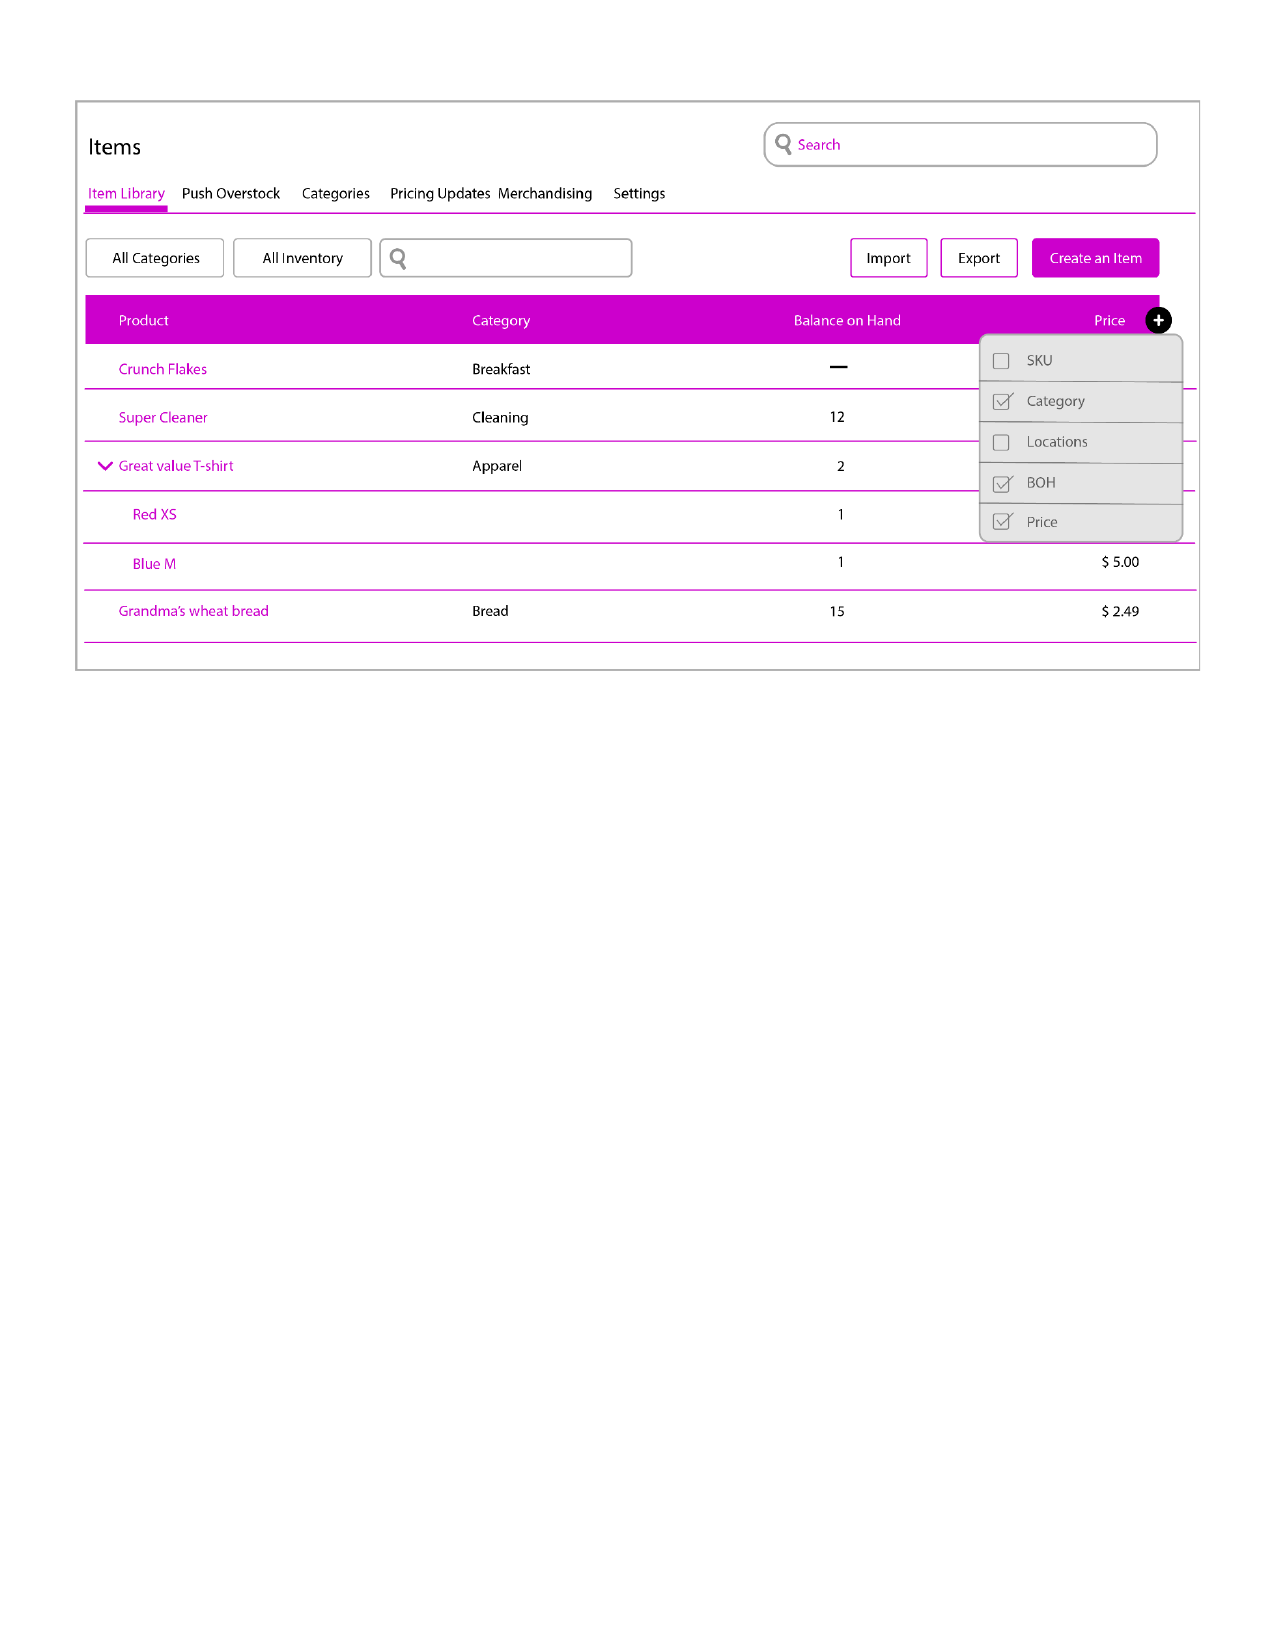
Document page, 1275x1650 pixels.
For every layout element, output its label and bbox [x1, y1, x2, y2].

picture [75, 100, 1200, 671]
